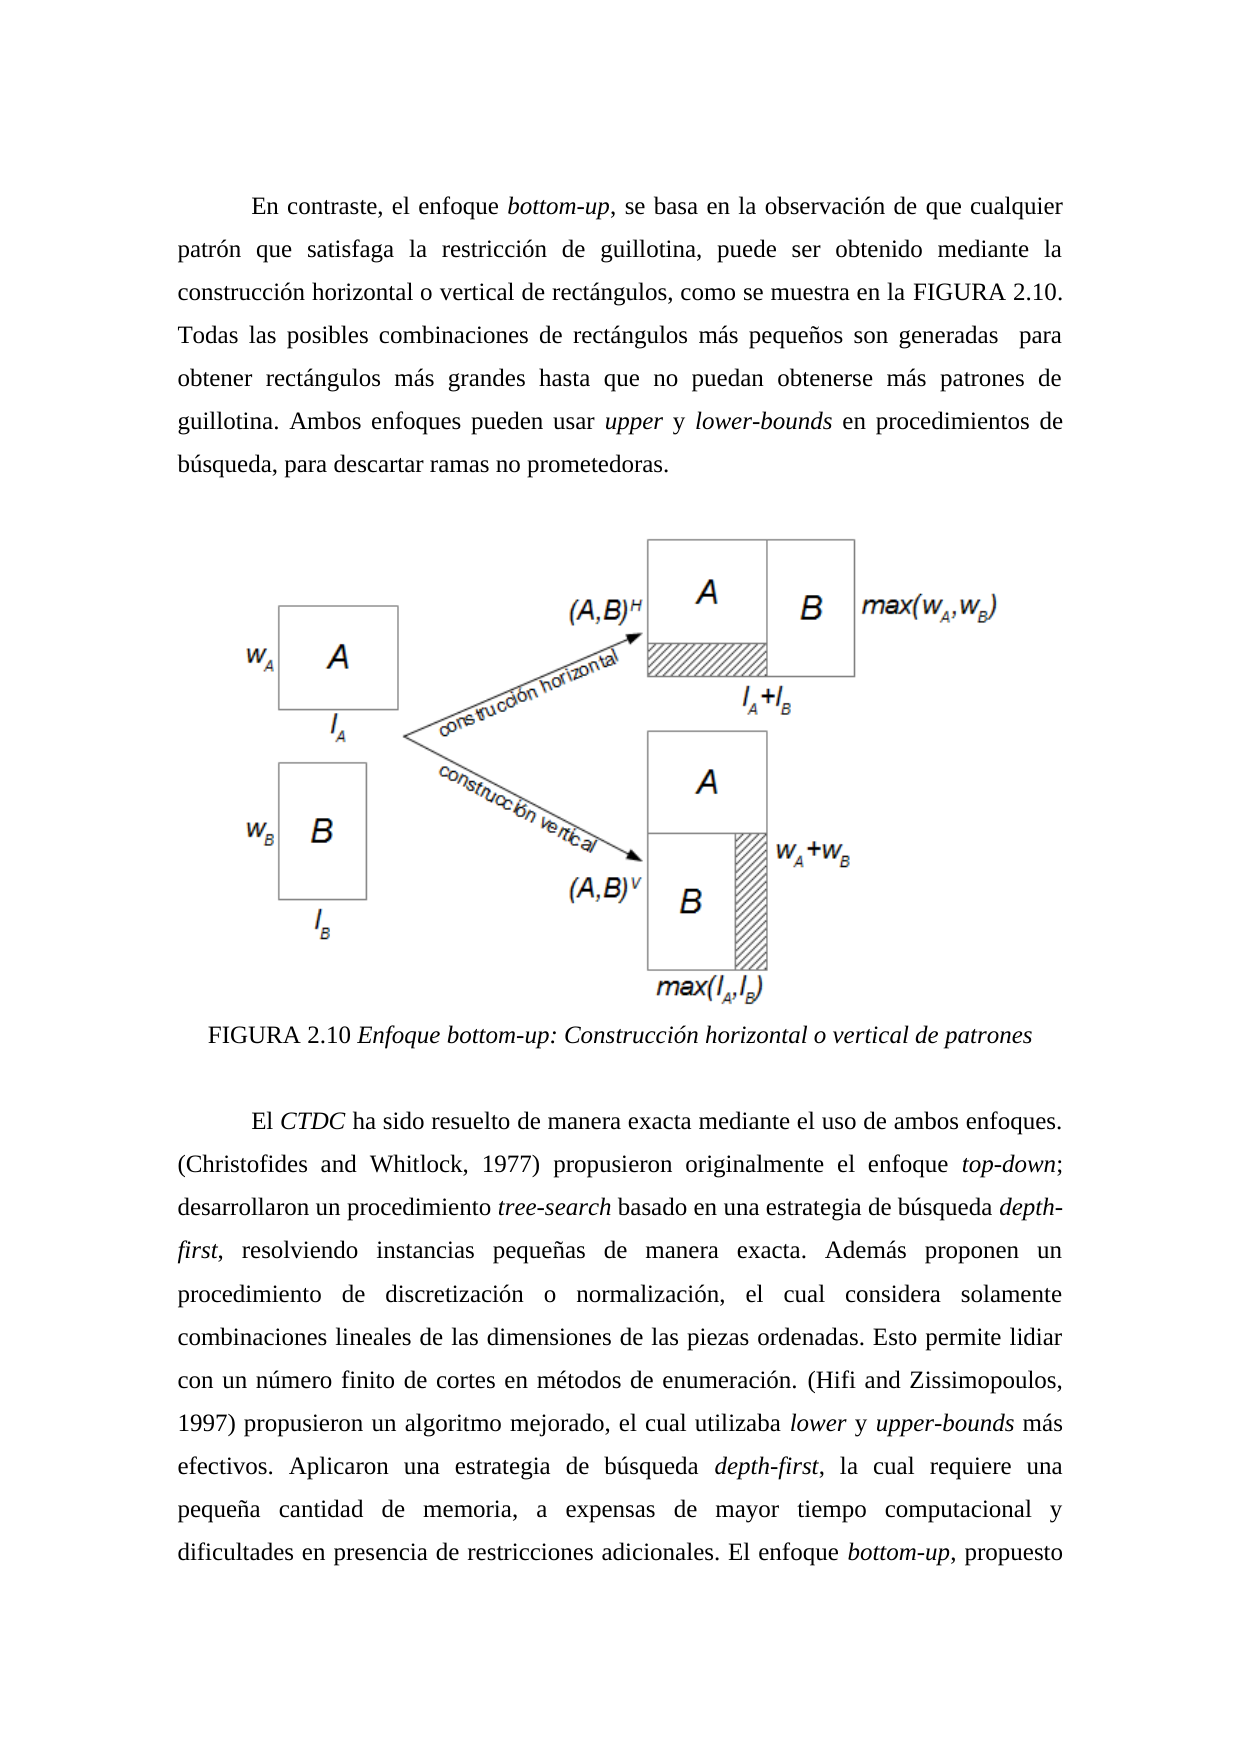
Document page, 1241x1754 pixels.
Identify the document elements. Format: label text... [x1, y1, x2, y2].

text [177, 1106, 1063, 1566]
picture [241, 535, 999, 1007]
